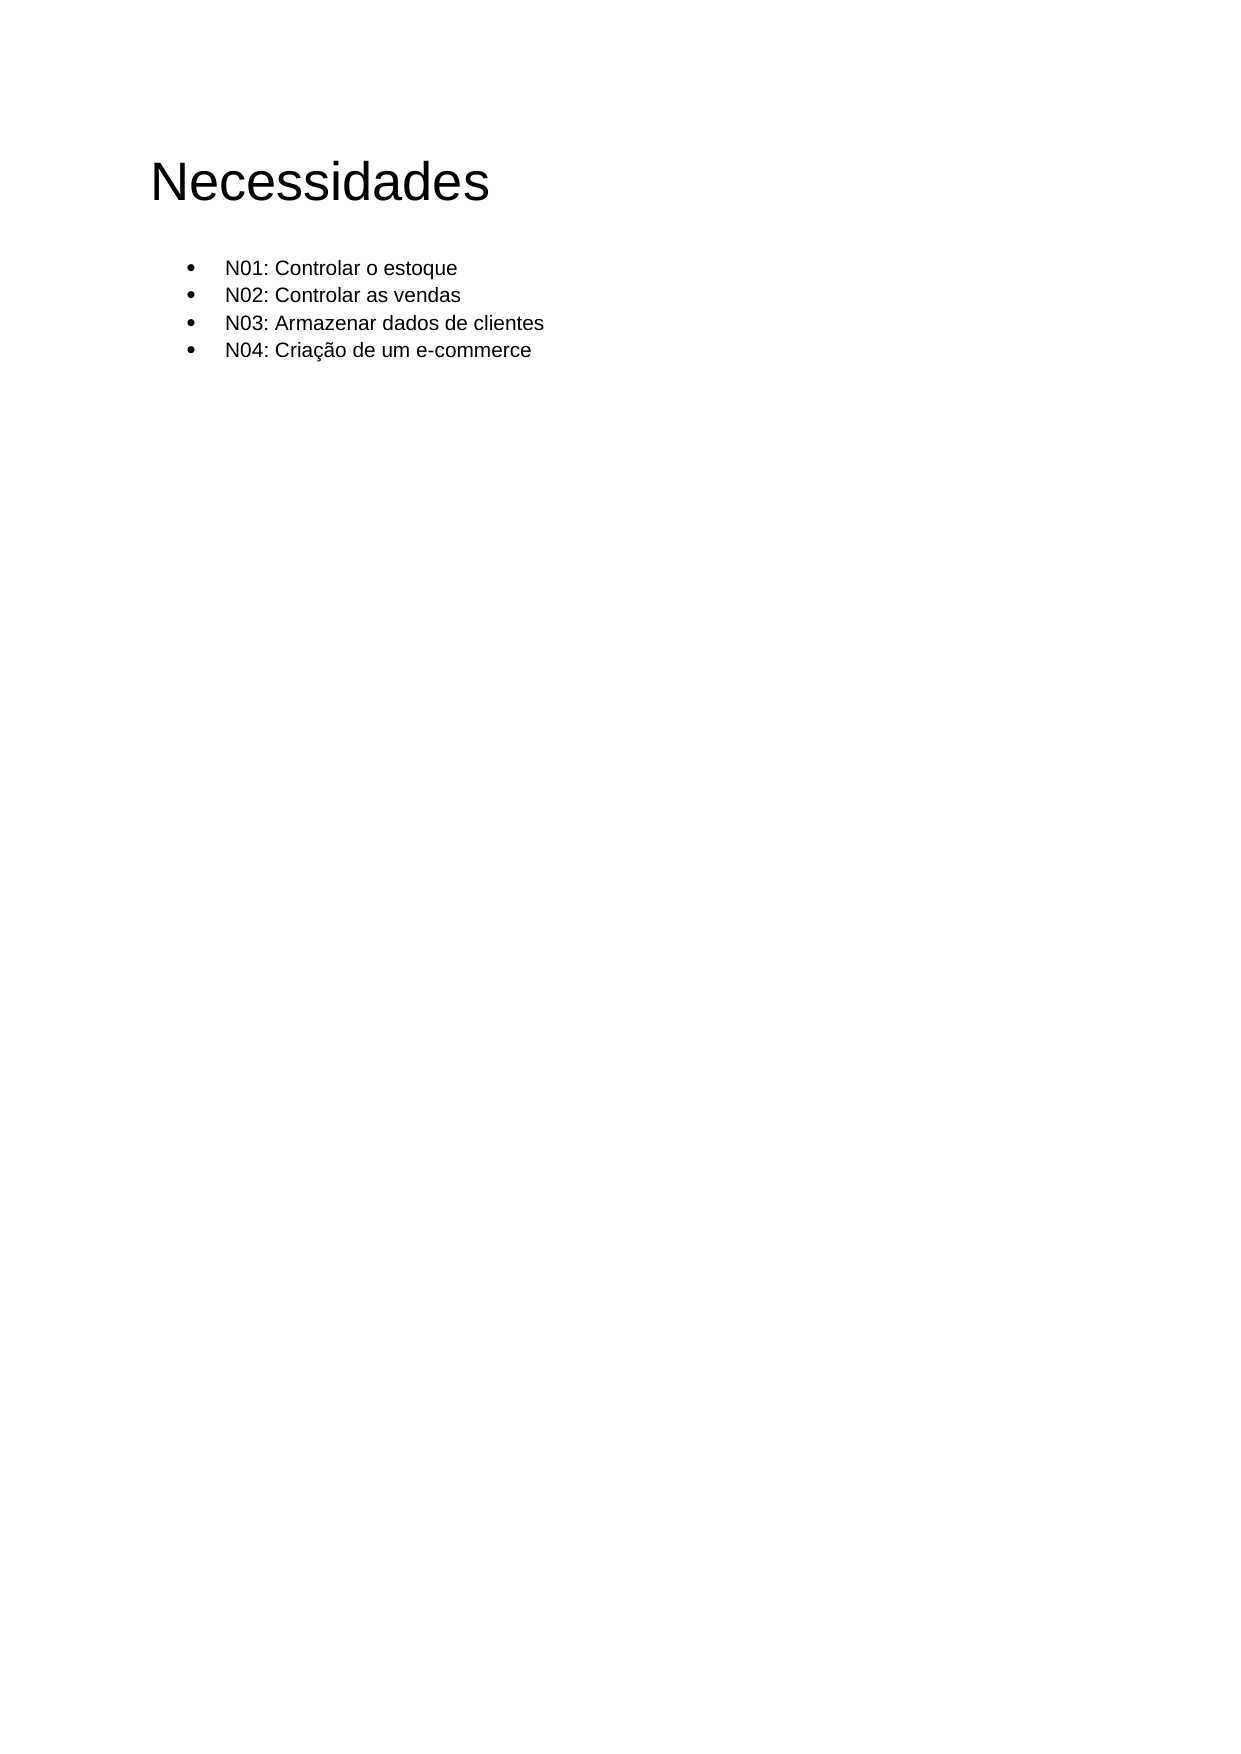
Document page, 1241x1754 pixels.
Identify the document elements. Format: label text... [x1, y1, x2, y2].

list N02: Controlar as vendas [187, 283, 1090, 307]
list N04: Criação de um e-commerce [187, 338, 1090, 362]
list N03: Armazenar dados de clientes [187, 311, 1090, 334]
title Necessidades [150, 150, 1090, 212]
list N01: Controlar o estoque [187, 255, 1090, 279]
